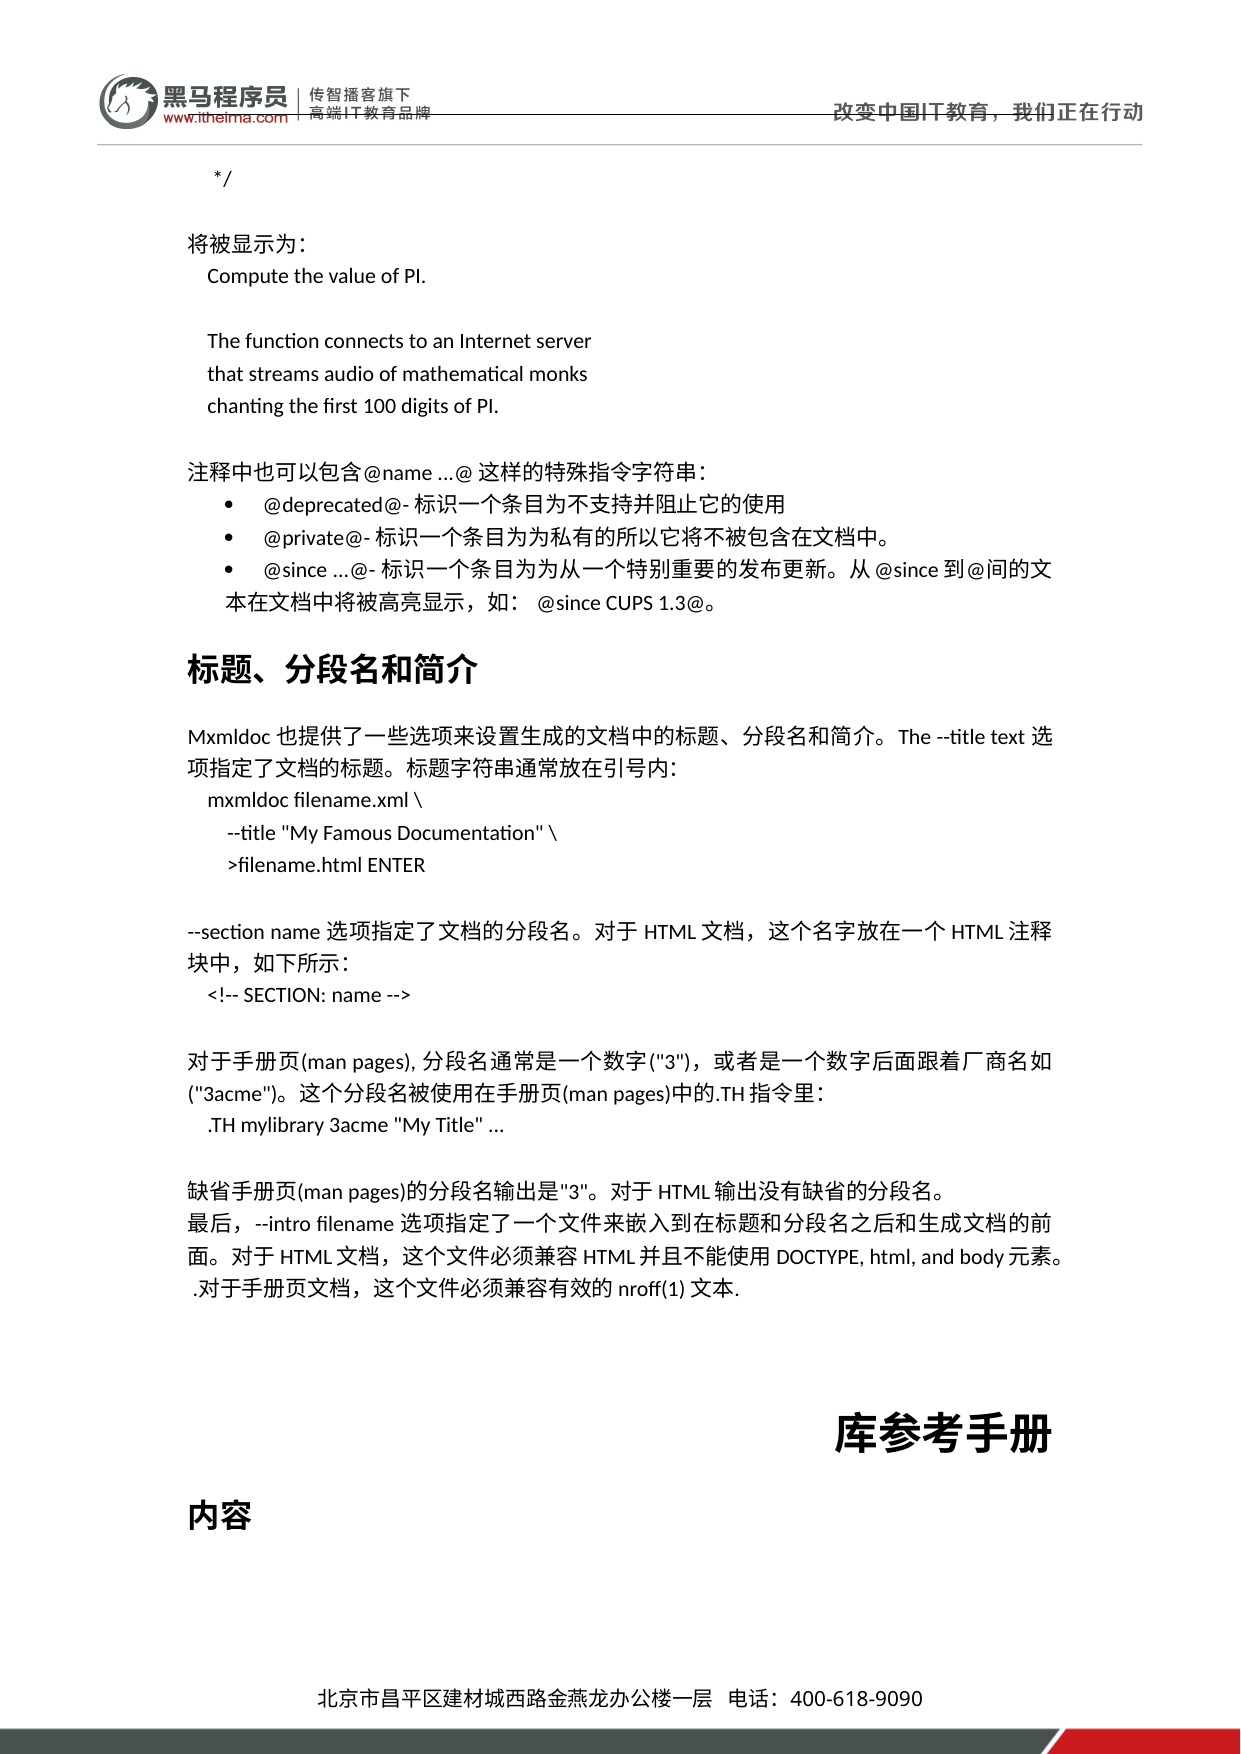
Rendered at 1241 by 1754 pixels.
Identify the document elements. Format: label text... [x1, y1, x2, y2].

text .TH mylibrary 3acme "My Title" ... [187, 1108, 1053, 1141]
text 库参考手册 [187, 1398, 1053, 1463]
text 将被显示为： [187, 227, 1053, 259]
list @private@- 标识一个条目为为私有的所以它将不被包含在文档中。 [225, 519, 1053, 552]
picture [0, 1669, 1241, 1754]
text chanting the first 100 digits of PI. [187, 389, 1053, 422]
text */ [187, 162, 1053, 194]
text 对于手册页(man pages), 分段名通常是一个数字("3")，或者是一个数字后面跟着厂商名如("3acme")。这个分段名被使用在手册页(man pages)中的.TH指令里： [187, 1043, 1053, 1108]
picture [0, 3, 1241, 153]
text <!-- SECTION: name --> [187, 978, 1053, 1011]
text mxmldoc filename.xml \ [187, 783, 1053, 816]
text 标题、分段名和简介 [187, 635, 1053, 700]
text 缺省手册页(man pages)的分段名输出是"3"。对于HTML输出没有缺省的分段名。 [187, 1173, 1053, 1206]
text 内容 [187, 1481, 1053, 1546]
text 最后，--intro filename 选项指定了一个文件来嵌入到在标题和分段名之后和生成文档的前面。对于HTML文档，这个文件必须兼容HTML并且不能使用DOCTYPE, html, and body元素。 .对于手册页文档，这个文件必须兼容有效的nroff(1) 文本. [187, 1206, 1053, 1303]
text Compute the value of PI. [187, 259, 1053, 292]
text The function connects to an Internet server [187, 324, 1053, 357]
list @deprecated@- 标识一个条目为不支持并阻止它的使用 [225, 487, 1053, 519]
text >filename.html ENTER [187, 848, 1053, 881]
text that streams audio of mathematical monks [187, 357, 1053, 389]
text Mxmldoc 也提供了一些选项来设置生成的文档中的标题、分段名和简介。The --title text 选项指定了文档的标题。标题字符串通常放在引号内： [187, 718, 1053, 783]
text --title "My Famous Documentation" \ [187, 816, 1053, 848]
text --section name 选项指定了文档的分段名。对于HTML文档，这个名字放在一个HTML注释块中，如下所示： [187, 913, 1053, 978]
text 注释中也可以包含@name ...@ 这样的特殊指令字符串： [187, 454, 1053, 487]
list @since ...@- 标识一个条目为为从一个特别重要的发布更新。从@since到@间的文本在文档中将被高亮显示，如： @since CUPS 1.3@。 [225, 552, 1053, 617]
